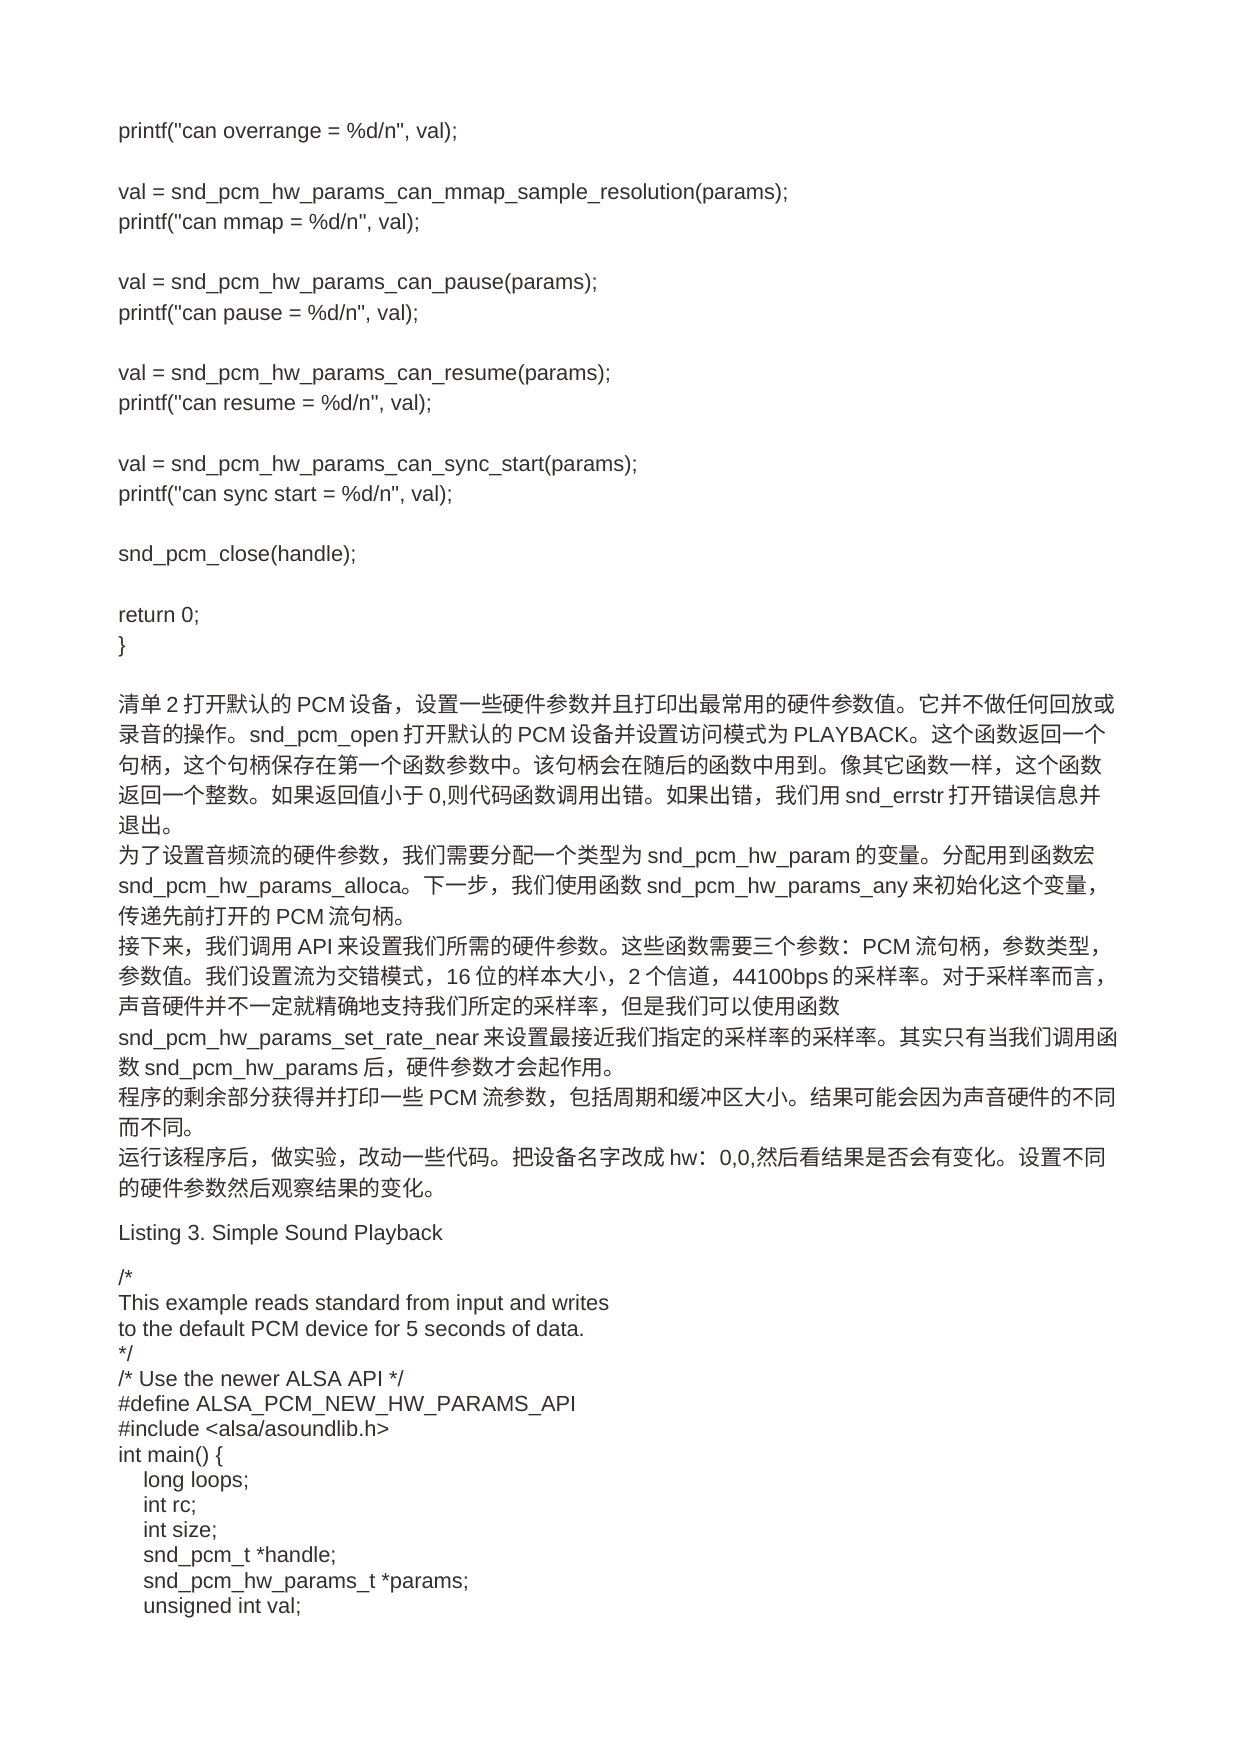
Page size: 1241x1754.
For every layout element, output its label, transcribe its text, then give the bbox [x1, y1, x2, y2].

text /* Use the newer ALSA API */ [118, 1366, 1122, 1391]
text Listing 3. Simple Sound Playback [118, 1220, 1122, 1245]
text snd_pcm_t *handle; [118, 1542, 1122, 1567]
text #include <alsa/asoundlib.h> [118, 1416, 1122, 1441]
text int main() { [118, 1441, 1122, 1467]
text */ [118, 1341, 1122, 1366]
text unsigned int val; [118, 1593, 1122, 1618]
text int rc; [118, 1492, 1122, 1517]
text This example reads standard from input and writes [118, 1290, 1122, 1315]
text /* [118, 1265, 1122, 1290]
text int size; [118, 1517, 1122, 1542]
text to the default PCM device for 5 seconds of data. [118, 1315, 1122, 1341]
text #define ALSA_PCM_NEW_HW_PARAMS_API [118, 1391, 1122, 1416]
text snd_pcm_hw_params_t *params; [118, 1567, 1122, 1593]
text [118, 118, 1122, 1201]
text long loops; [118, 1467, 1122, 1492]
